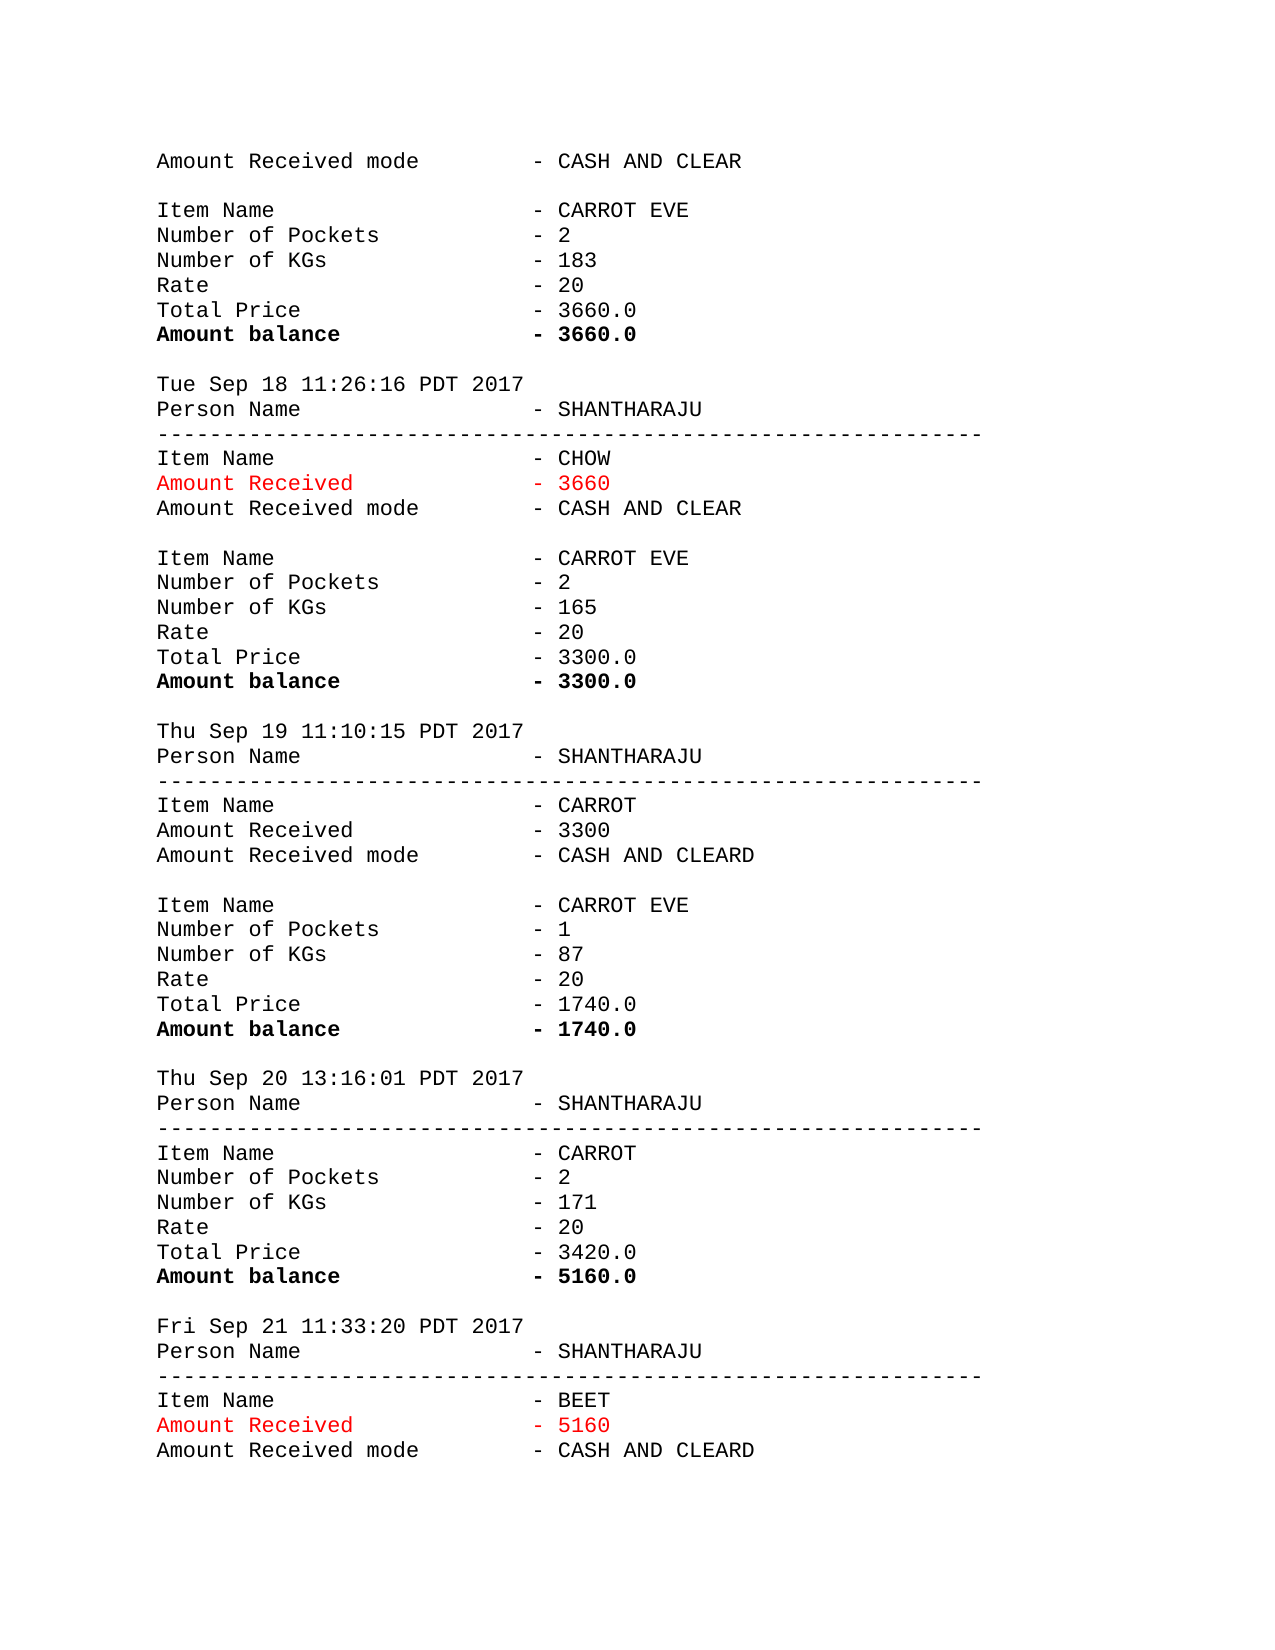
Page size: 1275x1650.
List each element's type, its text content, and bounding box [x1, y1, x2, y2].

text Amount balance - 3660.0 [156, 323, 1118, 348]
text Number of Pockets - 2 [156, 224, 1118, 249]
text Rate - 20 [156, 968, 1118, 993]
text Rate - 20 [156, 621, 1118, 646]
text Item Name - CARROT EVE [156, 894, 1118, 918]
text Amount Received - 3300 [156, 819, 1118, 844]
text Amount Received - 5160 [156, 1414, 1118, 1439]
text Total Price - 1740.0 [156, 993, 1118, 1018]
text Item Name - CHOW [156, 447, 1118, 472]
text --------------------------------------------------------------- [156, 1117, 1118, 1142]
text Thu Sep 20 13:16:01 PDT 2017 [156, 1067, 1118, 1092]
text Number of KGs - 171 [156, 1191, 1118, 1216]
text Number of Pockets - 2 [156, 1166, 1118, 1191]
text Total Price - 3300.0 [156, 646, 1118, 671]
text Total Price - 3420.0 [156, 1241, 1118, 1266]
text Item Name - CARROT [156, 794, 1118, 819]
text --------------------------------------------------------------- [156, 1365, 1118, 1389]
text Amount balance - 1740.0 [156, 1018, 1118, 1042]
text Number of KGs - 165 [156, 596, 1118, 621]
text Thu Sep 19 11:10:15 PDT 2017 [156, 720, 1118, 745]
text Total Price - 3660.0 [156, 299, 1118, 323]
text Person Name - SHANTHARAJU [156, 745, 1118, 770]
text Item Name - CARROT [156, 1142, 1118, 1166]
text Item Name - BEET [156, 1389, 1118, 1414]
text Rate - 20 [156, 274, 1118, 299]
text Amount Received - 3660 [156, 472, 1118, 497]
text Amount Received mode - CASH AND CLEAR [156, 497, 1118, 522]
text Number of KGs - 183 [156, 249, 1118, 274]
text Item Name - CARROT EVE [156, 547, 1118, 571]
text Number of Pockets - 2 [156, 571, 1118, 596]
text Amount Received mode - CASH AND CLEAR [156, 150, 1118, 175]
text Tue Sep 18 11:26:16 PDT 2017 [156, 373, 1118, 398]
text Person Name - SHANTHARAJU [156, 398, 1118, 423]
text Amount balance - 5160.0 [156, 1266, 1118, 1290]
text Fri Sep 21 11:33:20 PDT 2017 [156, 1315, 1118, 1340]
text Number of KGs - 87 [156, 943, 1118, 968]
text Person Name - SHANTHARAJU [156, 1092, 1118, 1117]
text Rate - 20 [156, 1216, 1118, 1241]
text Number of Pockets - 1 [156, 918, 1118, 943]
text --------------------------------------------------------------- [156, 423, 1118, 447]
text Amount Received mode - CASH AND CLEARD [156, 844, 1118, 869]
text Amount balance - 3300.0 [156, 671, 1118, 695]
text Person Name - SHANTHARAJU [156, 1340, 1118, 1365]
text --------------------------------------------------------------- [156, 770, 1118, 794]
text Item Name - CARROT EVE [156, 199, 1118, 224]
text Amount Received mode - CASH AND CLEARD [156, 1439, 1118, 1464]
